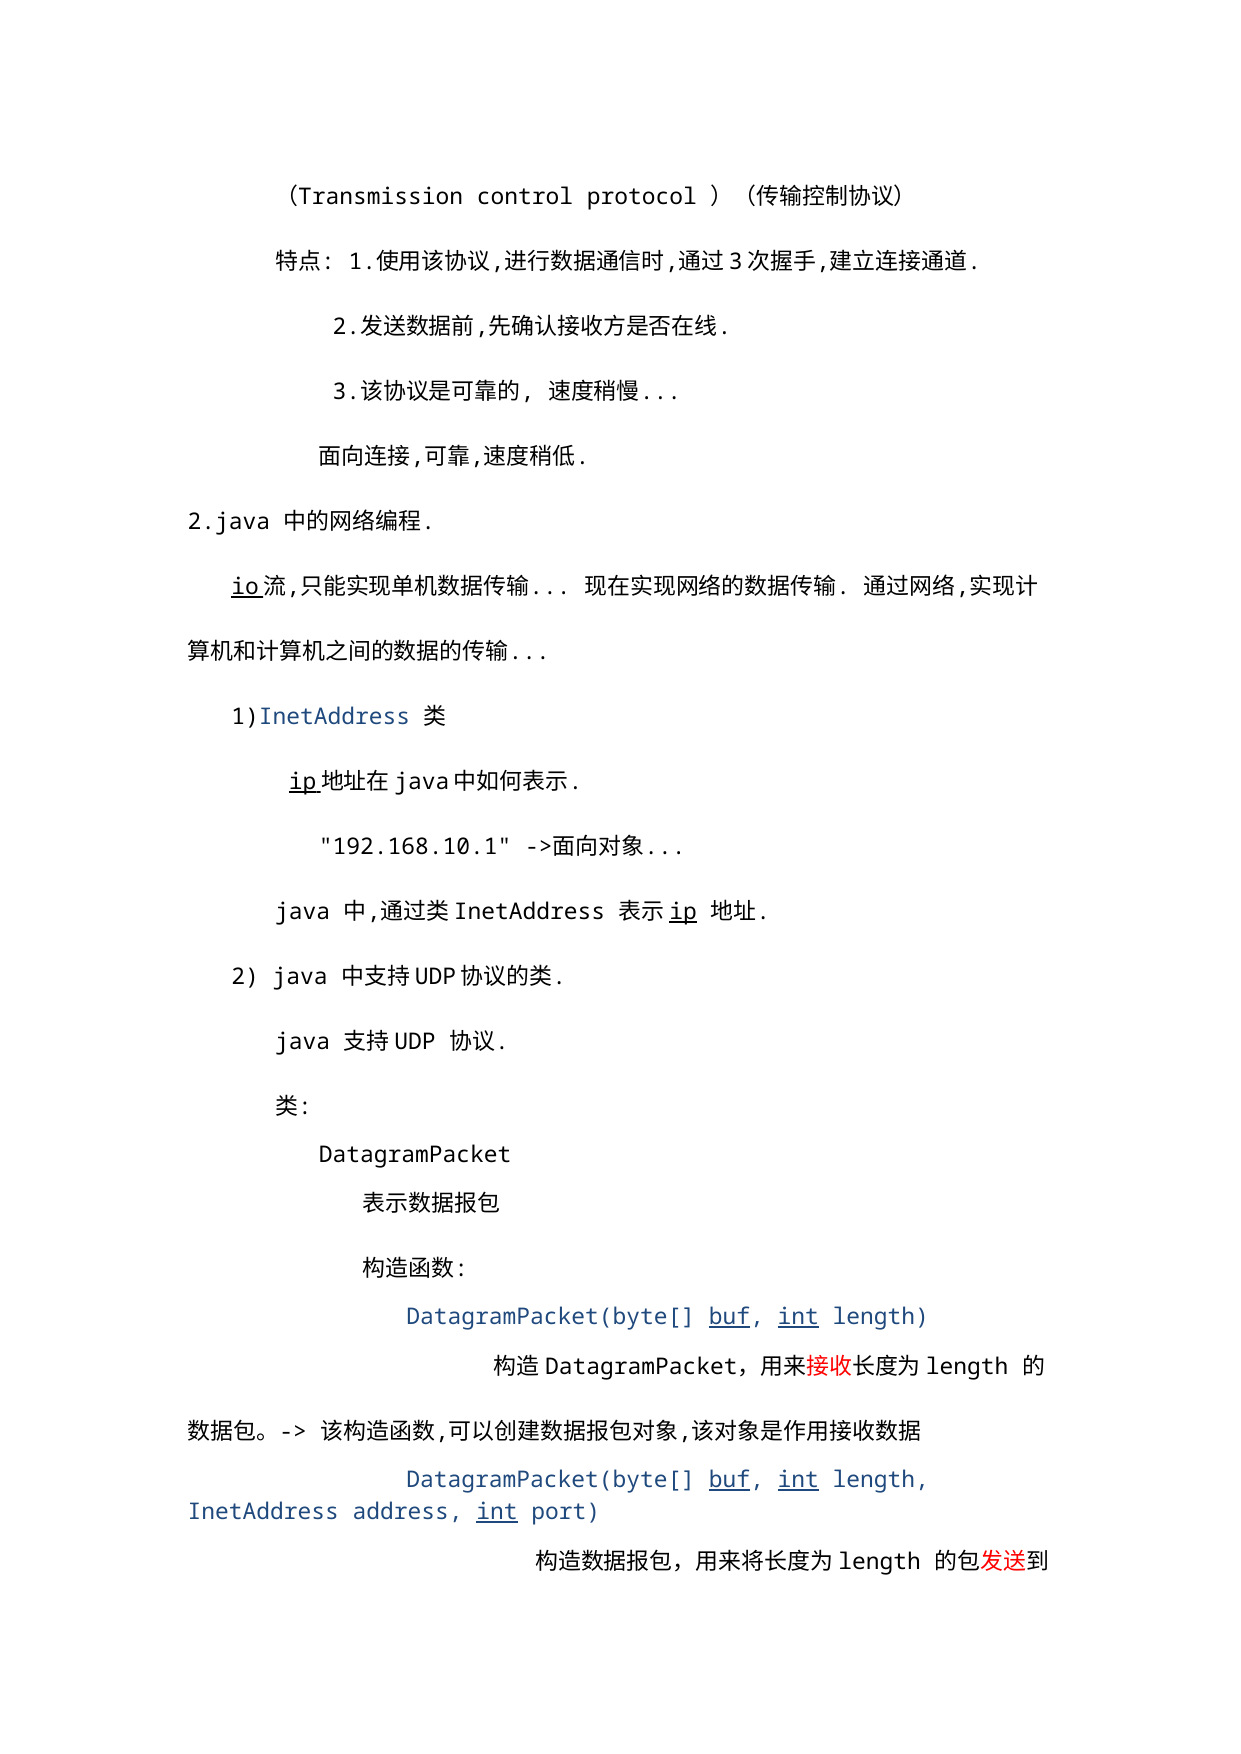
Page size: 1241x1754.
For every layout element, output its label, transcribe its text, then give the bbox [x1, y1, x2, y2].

text java 支持UDP 协议. [187, 1007, 1053, 1072]
text DatagramPacket(byte[] buf, int length, InetAddress address, int port) [187, 1462, 1053, 1527]
text 特点: 1.使用该协议,进行数据通信时,通过3次握手,建立连接通道. [187, 227, 1053, 292]
text 1)InetAddress 类 [187, 682, 1053, 747]
text DatagramPacket [187, 1137, 1053, 1169]
text io流,只能实现单机数据传输... 现在实现网络的数据传输. 通过网络,实现计算机和计算机之间的数据的传输... [187, 552, 1053, 682]
text 表示数据报包 [187, 1169, 1053, 1234]
text ip地址在java中如何表示. [187, 747, 1053, 812]
text 2) java 中支持UDP协议的类. [187, 942, 1053, 1007]
text DatagramPacket(byte[] buf, int length) [187, 1299, 1053, 1332]
text 面向连接,可靠,速度稍低. [187, 422, 1053, 487]
text 2.java 中的网络编程. [187, 487, 1053, 552]
text 2.发送数据前,先确认接收方是否在线. [187, 292, 1053, 357]
text 构造函数: [187, 1234, 1053, 1299]
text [187, 1527, 1053, 1592]
text 类: [187, 1072, 1053, 1137]
text "192.168.10.1" ->面向对象... [187, 812, 1053, 877]
text （Transmission control protocol ）（传输控制协议） [187, 162, 1053, 227]
text 3.该协议是可靠的, 速度稍慢... [187, 357, 1053, 422]
text java 中,通过类InetAddress 表示ip 地址. [187, 877, 1053, 942]
text 构造 DatagramPacket，用来接收长度为 length 的数据包。-> 该构造函数,可以创建数据报包对象,该对象是作用接收数据 [187, 1332, 1053, 1462]
